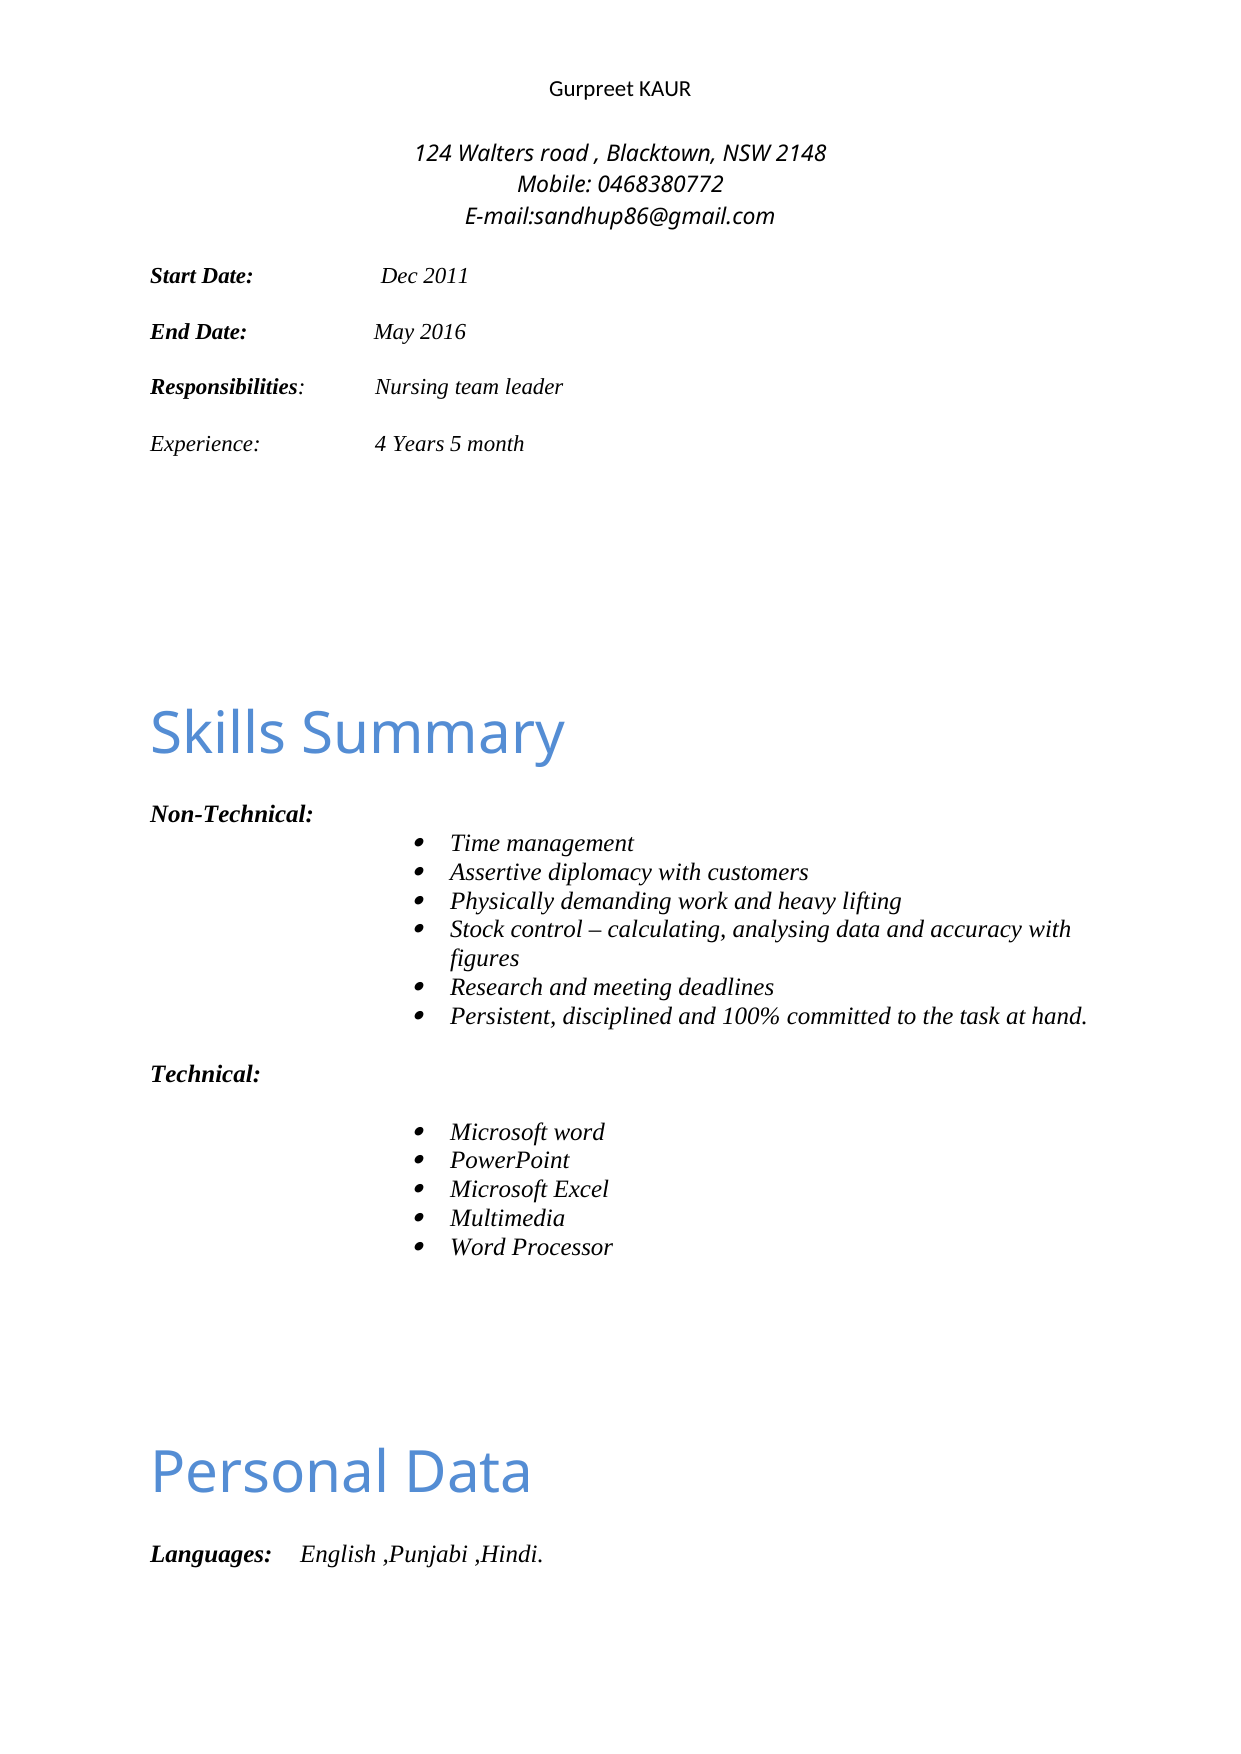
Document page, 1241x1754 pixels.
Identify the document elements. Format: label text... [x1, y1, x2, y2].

text Skills Summary [150, 691, 1090, 770]
text Personal Data [150, 1430, 1090, 1510]
list Physically demanding work and heavy lifting [412, 886, 1090, 914]
list Stock control – calculating, analysing data and accuracy with figures [412, 914, 1090, 972]
list Assertive diplomacy with customers [412, 857, 1090, 886]
list Research and meeting deadlines [412, 972, 1090, 1001]
list Persistent, disciplined and 100% committed to the task at hand. [412, 1001, 1090, 1029]
list PowerPoint [412, 1145, 1090, 1174]
list Microsoft word [412, 1117, 1090, 1145]
list Multimedia [412, 1203, 1090, 1232]
list Word Processor [412, 1232, 1090, 1260]
text Experience: 4 Years 5 month [150, 430, 1090, 456]
text End Date: May 2016 [150, 318, 1090, 344]
text Technical: [150, 1059, 1090, 1087]
text Responsibilities: Nursing team leader [150, 373, 1090, 399]
list Time management [412, 828, 1090, 857]
text Non-Technical: [150, 799, 1090, 828]
list Microsoft Excel [412, 1174, 1090, 1203]
text Start Date: Dec 2011 [150, 262, 1090, 288]
text Languages: English ,Punjabi ,Hindi. [150, 1539, 1090, 1568]
